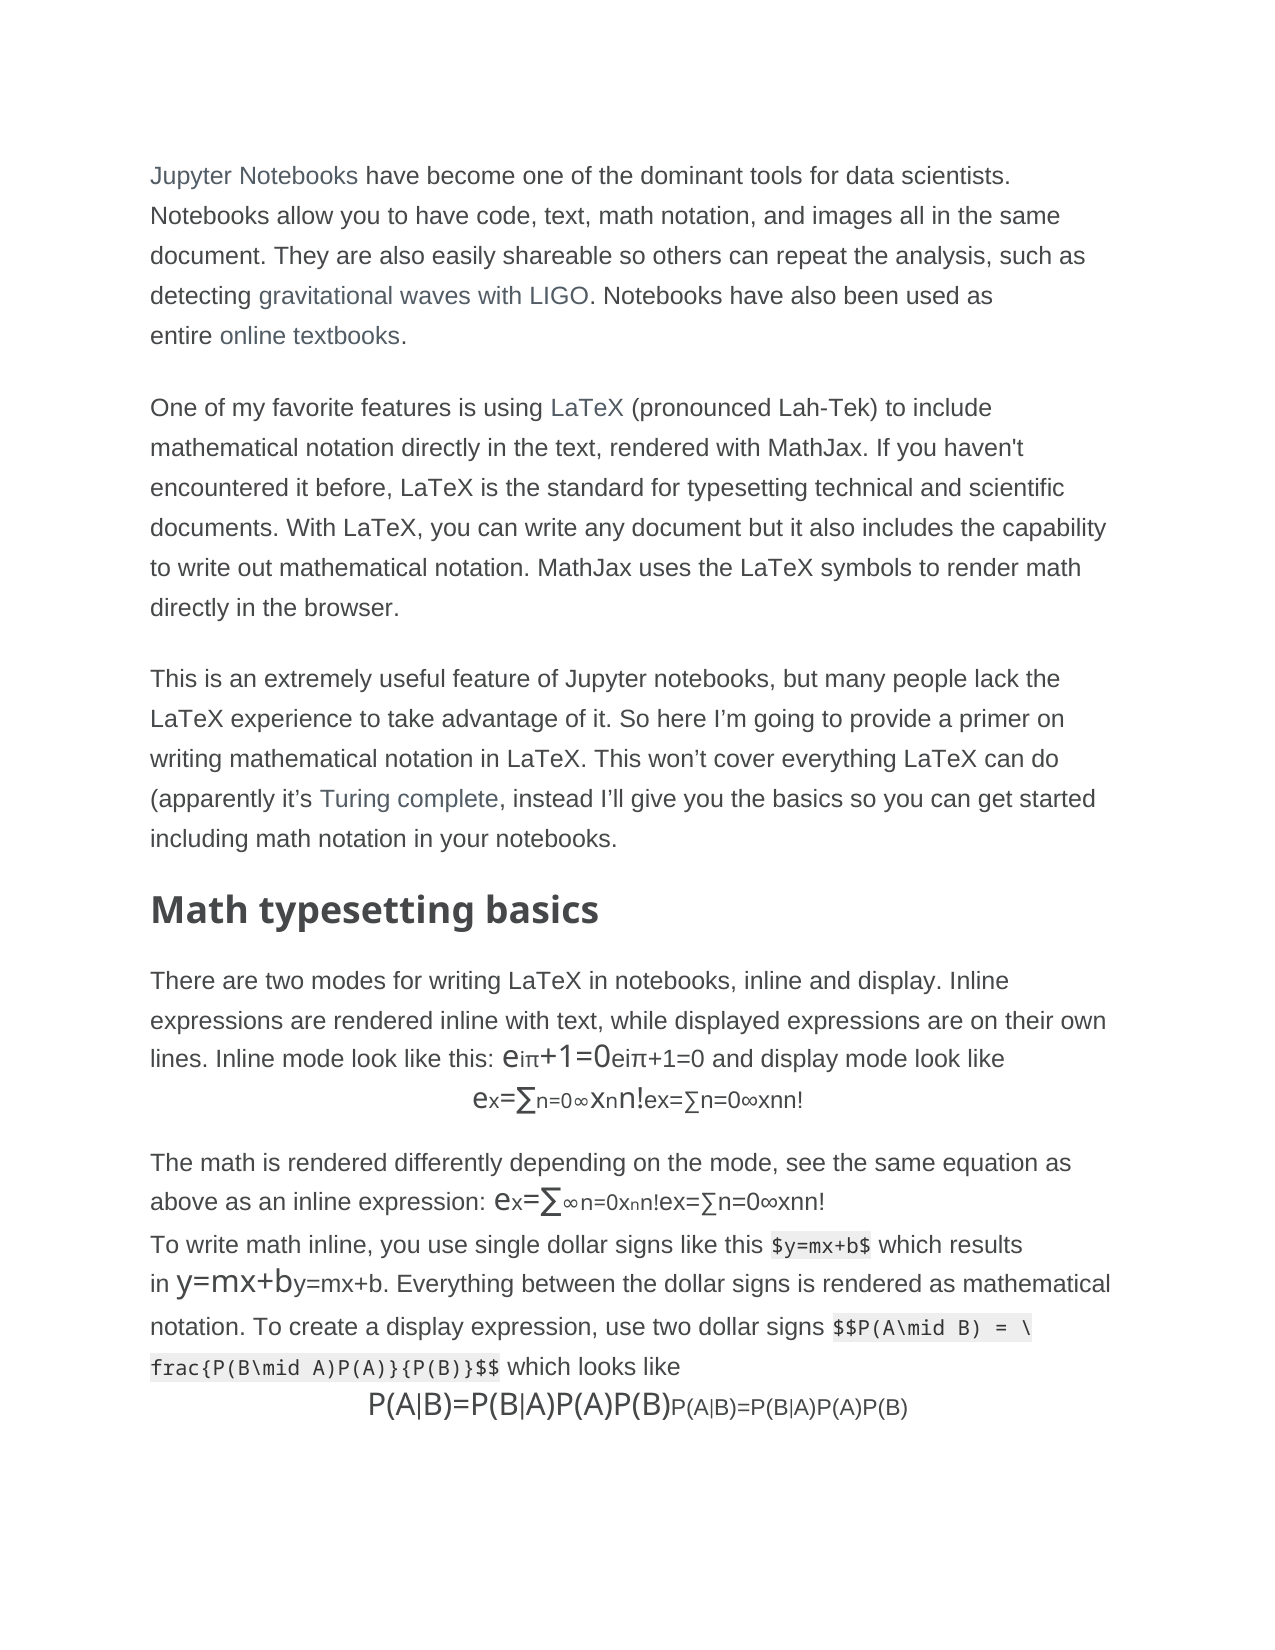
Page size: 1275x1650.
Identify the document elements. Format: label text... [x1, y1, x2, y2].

text One of my favorite features is using LaTeX (pronounced Lah-Tek) to include mathematical notation directly in the text, rendered with MathJax. If you haven't encountered it before, LaTeX is the standard for typesetting technical and scientific documents. With LaTeX, you can write any document but it also includes the capability to write out mathematical notation. MathJax uses the LaTeX symbols to render math directly in the browser. [150, 381, 1125, 621]
text There are two modes for writing LaTeX in notebooks, inline and display. Inline expressions are rendered inline with text, while displayed expressions are on their own lines. Inline mode look like this: eiπ+1=0eiπ+1=0 and display mode look like [150, 954, 1125, 1077]
text P(A∣B)=P(B∣A)P(A)P(B)P(A∣B)=P(B∣A)P(A)P(B) [150, 1382, 1125, 1424]
text ex=∑n=0∞xnn!ex=∑n=0∞xnn! [150, 1077, 1125, 1117]
text The math is rendered differently depending on the mode, see the same equation as above as an inline expression: ex=∑∞n=0xnn!ex=∑n=0∞xnn! [150, 1137, 1125, 1219]
text This is an extremely useful feature of Jupyter notebooks, but many people lack the LaTeX experience to take advantage of it. So here I’m going to provide a primer on writing mathematical notation in LaTeX. This won’t cover everything LaTeX can do (apparently it’s Turing complete, instead I’ll give you the basics so you can get started including math notation in your notebooks. [150, 652, 1125, 852]
subtitle Math typesetting basics [150, 884, 1125, 935]
text To write math inline, you use single dollar signs like this $y=mx+b$ which results in y=mx+by=mx+b. Everything between the dollar signs is rendered as mathematical notation. To create a display expression, use two dollar signs $$P(A\mid B) = \frac{P(B\mid A)P(A)}{P(B)}$$ which looks like [150, 1219, 1125, 1382]
text Jupyter Notebooks have become one of the dominant tools for data scientists. Notebooks allow you to have code, text, math notation, and images all in the same document. They are also easily shareable so others can repeat the analysis, such as detecting gravitational waves with LIGO. Notebooks have also been used as entire online textbooks. [150, 150, 1125, 350]
